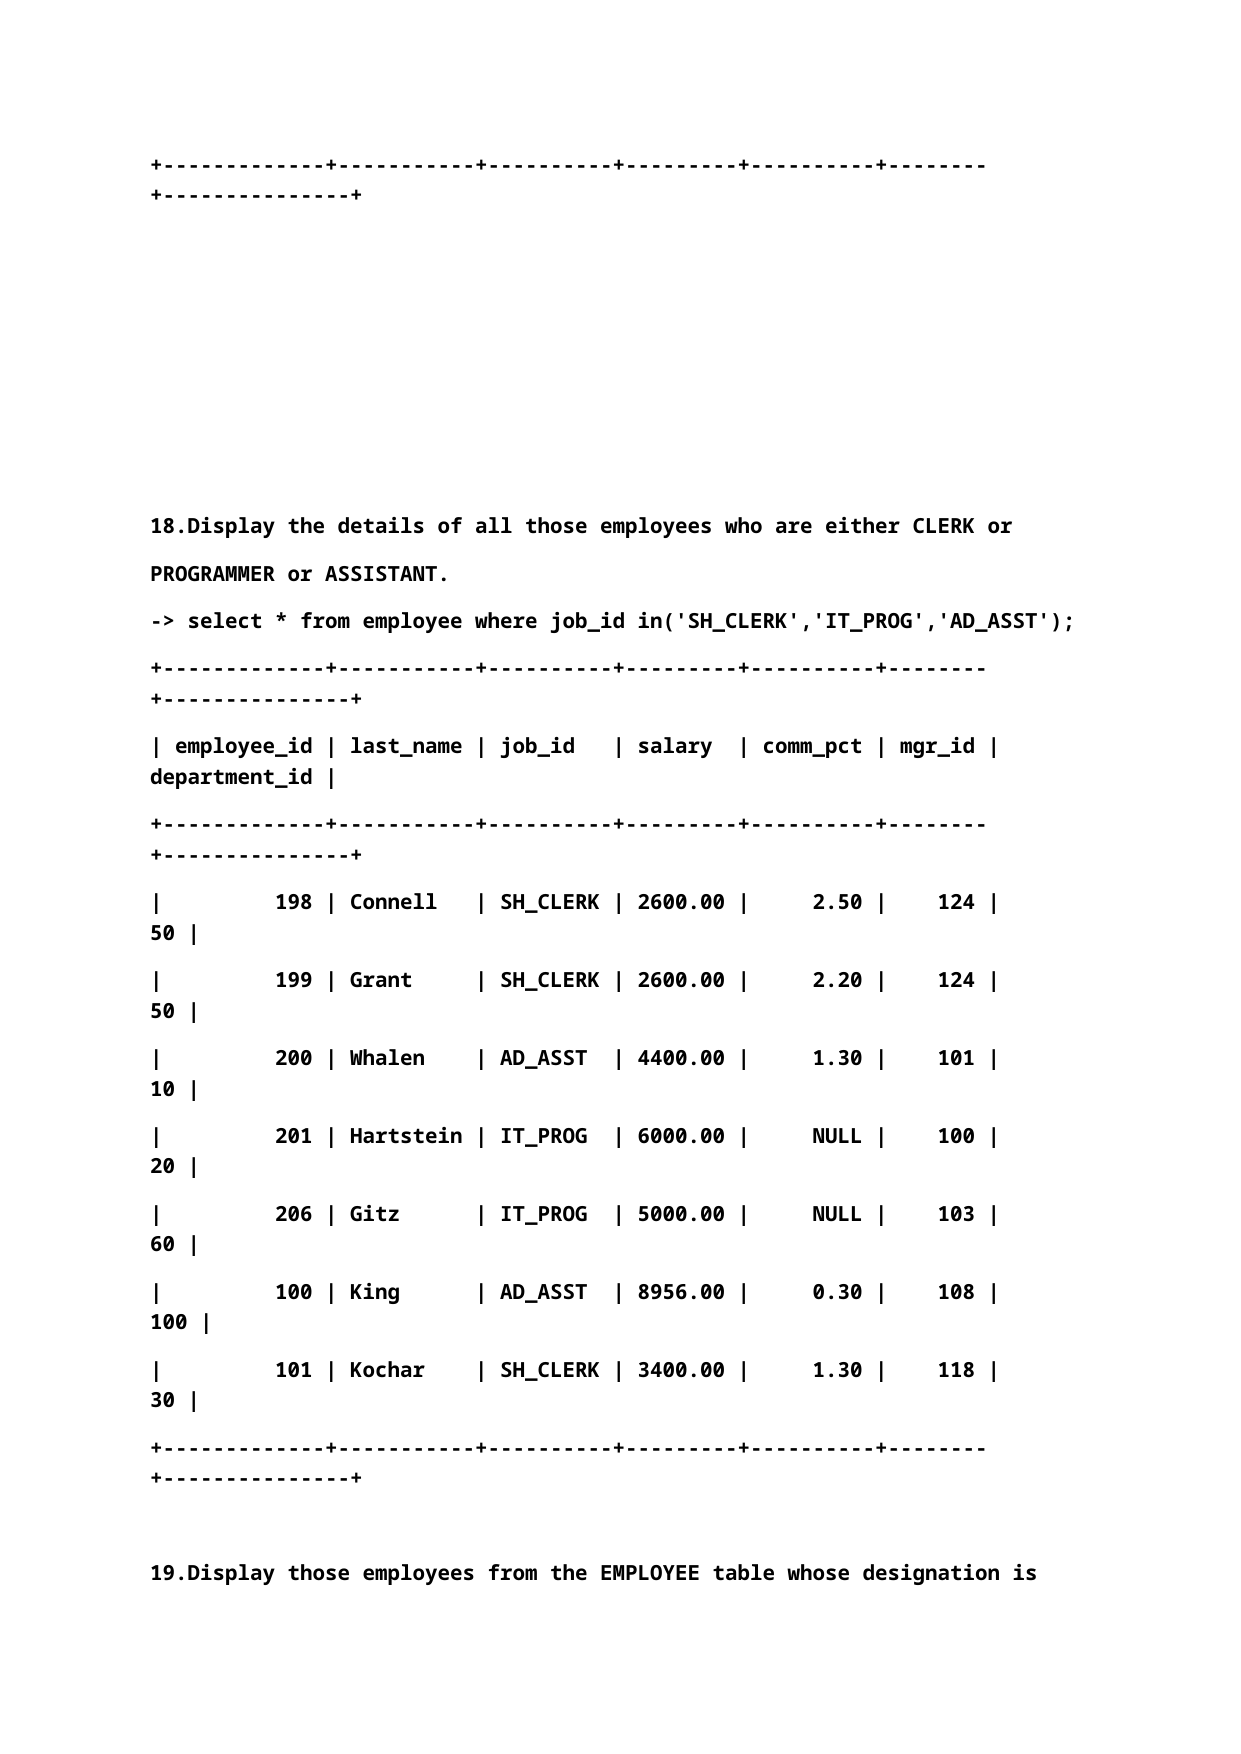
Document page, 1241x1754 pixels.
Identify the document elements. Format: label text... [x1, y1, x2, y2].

text 18.Display the details of all those employees who are either CLERK or [150, 512, 1090, 540]
text | 200 | Whalen | AD_ASST | 4400.00 | 1.30 | 101 | 10 | [150, 1043, 1090, 1102]
text | 198 | Connell | SH_CLERK | 2600.00 | 2.50 | 124 | 50 | [150, 887, 1090, 946]
text | 101 | Kochar | SH_CLERK | 3400.00 | 1.30 | 118 | 30 | [150, 1355, 1090, 1414]
text | 199 | Grant | SH_CLERK | 2600.00 | 2.20 | 124 | 50 | [150, 965, 1090, 1024]
text | employee_id | last_name | job_id | salary | comm_pct | mgr_id | department_id | [150, 731, 1090, 791]
text +-------------+-----------+----------+---------+----------+--------+---------------+ [150, 809, 1090, 868]
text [150, 1433, 1090, 1492]
text -> select * from employee where job_id in('SH_CLERK','IT_PROG','AD_ASST'); [150, 606, 1090, 635]
text +-------------+-----------+----------+---------+----------+--------+---------------+ [150, 653, 1090, 713]
text +-------------+-----------+----------+---------+----------+--------+---------------+ [150, 150, 1090, 209]
text | 201 | Hartstein | IT_PROG | 6000.00 | NULL | 100 | 20 | [150, 1121, 1090, 1180]
text PROGRAMMER or ASSISTANT. [150, 559, 1090, 587]
text | 206 | Gitz | IT_PROG | 5000.00 | NULL | 103 | 60 | [150, 1199, 1090, 1258]
text 19.Display those employees from the EMPLOYEE table whose designation is [150, 1558, 1090, 1586]
text | 100 | King | AD_ASST | 8956.00 | 0.30 | 108 | 100 | [150, 1277, 1090, 1336]
